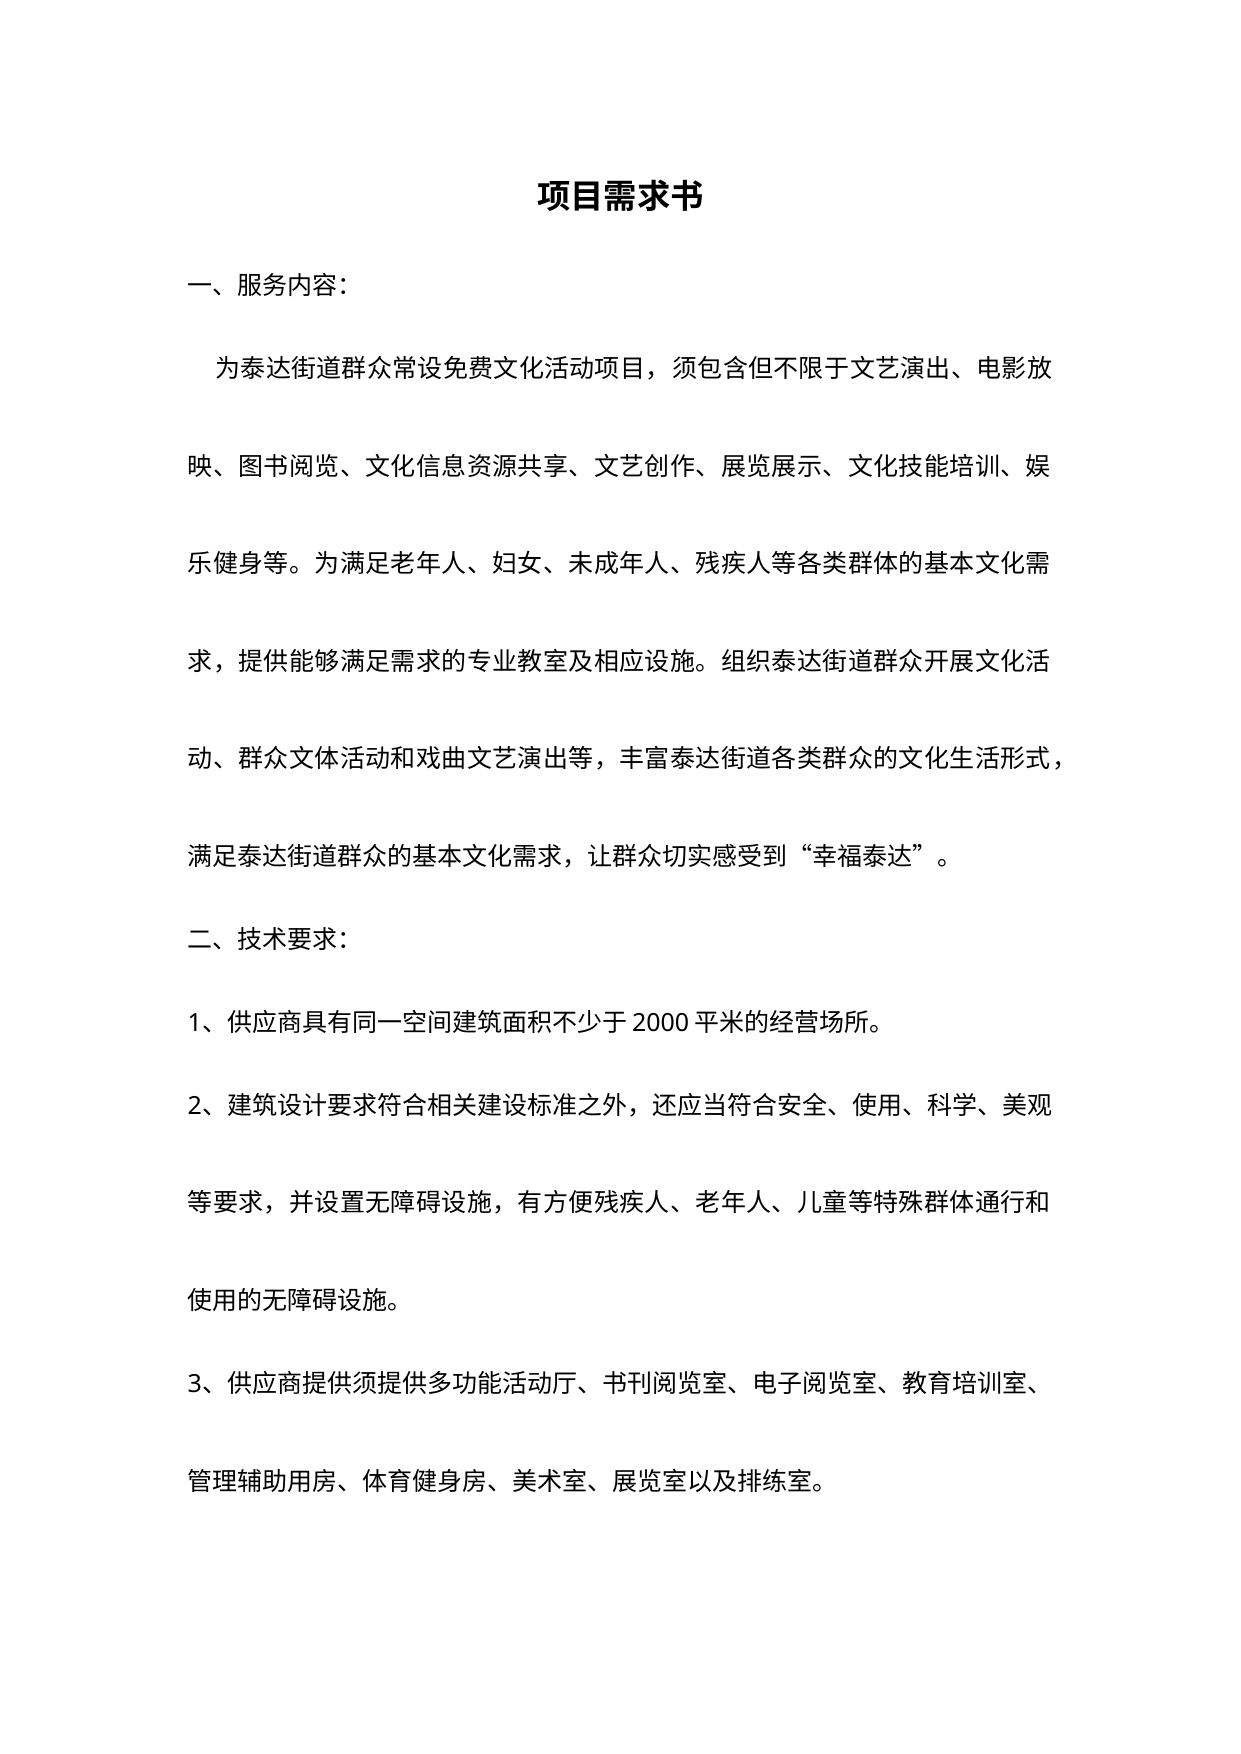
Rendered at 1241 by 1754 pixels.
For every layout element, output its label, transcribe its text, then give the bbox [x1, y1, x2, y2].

text 为泰达街道群众常设免费文化活动项目，须包含但不限于文艺演出、电影放映、图书阅览、文化信息资源共享、文艺创作、展览展示、文化技能培训、娱乐健身等。为满足老年人、妇女、未成年人、残疾人等各类群体的基本文化需求，提供能够满足需求的专业教室及相应设施。组织泰达街道群众开展文化活动、群众文体活动和戏曲文艺演出等，丰富泰达街道各类群众的文化生活形式，满足泰达街道群众的基本文化需求，让群众切实感受到“幸福泰达”。 [187, 334, 1053, 887]
text 项目需求书 [187, 162, 1053, 227]
text 二、技术要求： [187, 905, 1053, 970]
list 服务内容： [187, 251, 1053, 316]
list 建筑设计要求符合相关建设标准之外，还应当符合安全、使用、科学、美观等要求，并设置无障碍设施，有方便残疾人、老年人、儿童等特殊群体通行和使用的无障碍设施。 [187, 1071, 1053, 1331]
list 供应商具有同一空间建筑面积不少于2000平米的经营场所。 [187, 988, 1053, 1053]
list 供应商提供须提供多功能活动厅、书刊阅览室、电子阅览室、教育培训室、管理辅助用房、体育健身房、美术室、展览室以及排练室。 [187, 1349, 1053, 1512]
